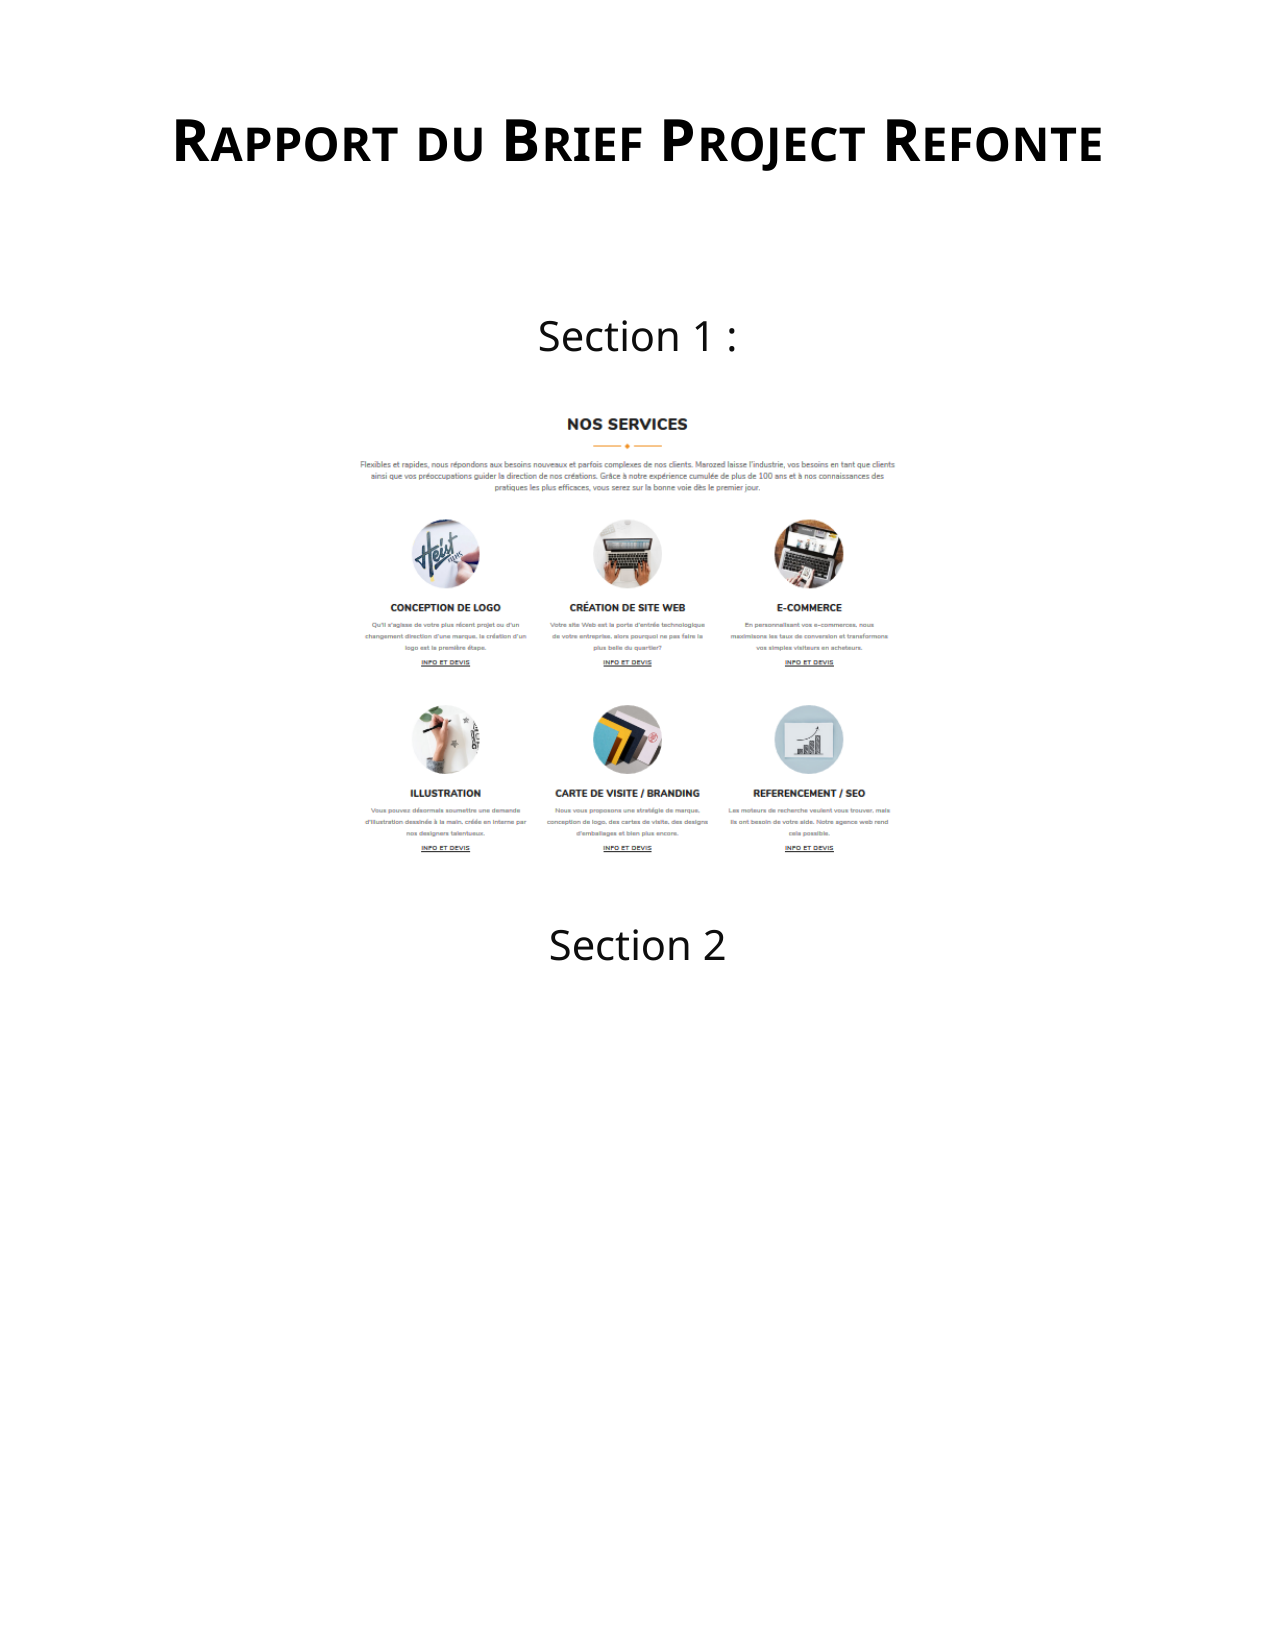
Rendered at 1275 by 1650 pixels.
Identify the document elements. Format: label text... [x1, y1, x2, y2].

picture [295, 384, 981, 897]
text Section 2 [148, 916, 1127, 972]
text Section 1 : [148, 306, 1127, 363]
